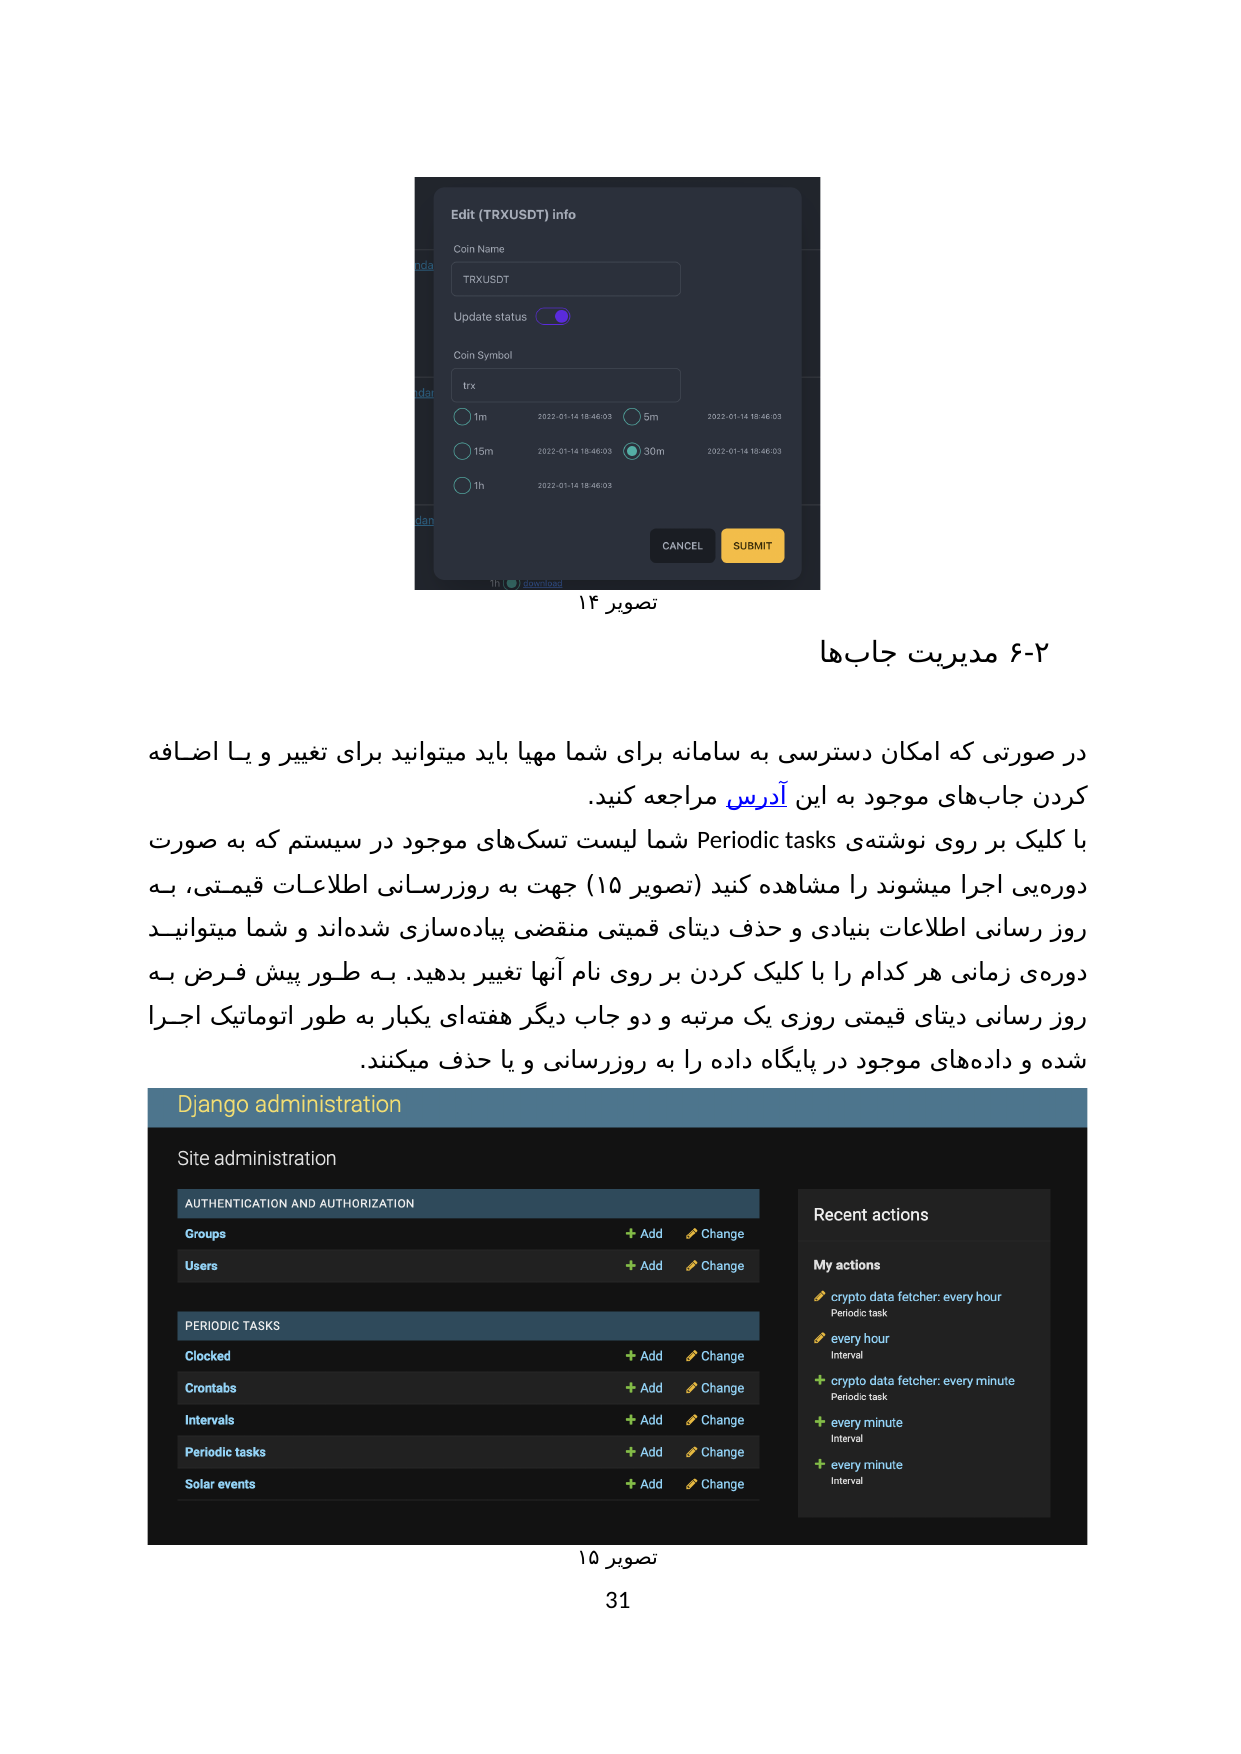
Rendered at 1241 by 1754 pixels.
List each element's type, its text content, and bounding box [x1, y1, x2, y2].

list تصویر ۱۴ [148, 590, 1087, 614]
text در صورتی که امکان دسترسی به سامانه برای شما مهیا باید میتوانید برای تغییر و یا اضافه کردن جاب‌های موجود به این آدرس مراجعه کنید. [148, 737, 1087, 810]
list تصویر ۱۵ [148, 1545, 1087, 1569]
picture [414, 177, 821, 590]
picture [147, 1088, 1088, 1545]
text با کلیک بر روی نوشته‌ی Periodic tasks شما لیست تسک‌های موجود در سیستم که به صورت دوره‌یی اجرا میشوند را مشاهده کنید (تصویر ۱۵) جهت به روزرسانی اطلاعات قیمتی، به روز رسانی اطلاعات بنیادی و حذف دیتای قمیتی منقضی پیاده‌سازی شده‌اند و شما میتوانید دوره‌ی زمانی هر کدام را با کلیک کردن بر روی نام آنها تغییر بدهید. به طور پیش فرض به روز رسانی دیتای قیمتی روزی یک مرتبه و دو جاب دیگر هفته‌ای یکبار به طور اتوماتیک اجرا شده و داده‌های موجود در پایگاه داده را به روزرسانی و یا حذف میکنند. [148, 825, 1087, 1074]
subtitle ۶-۲ مدیریت جاب‌ها [148, 635, 1050, 669]
